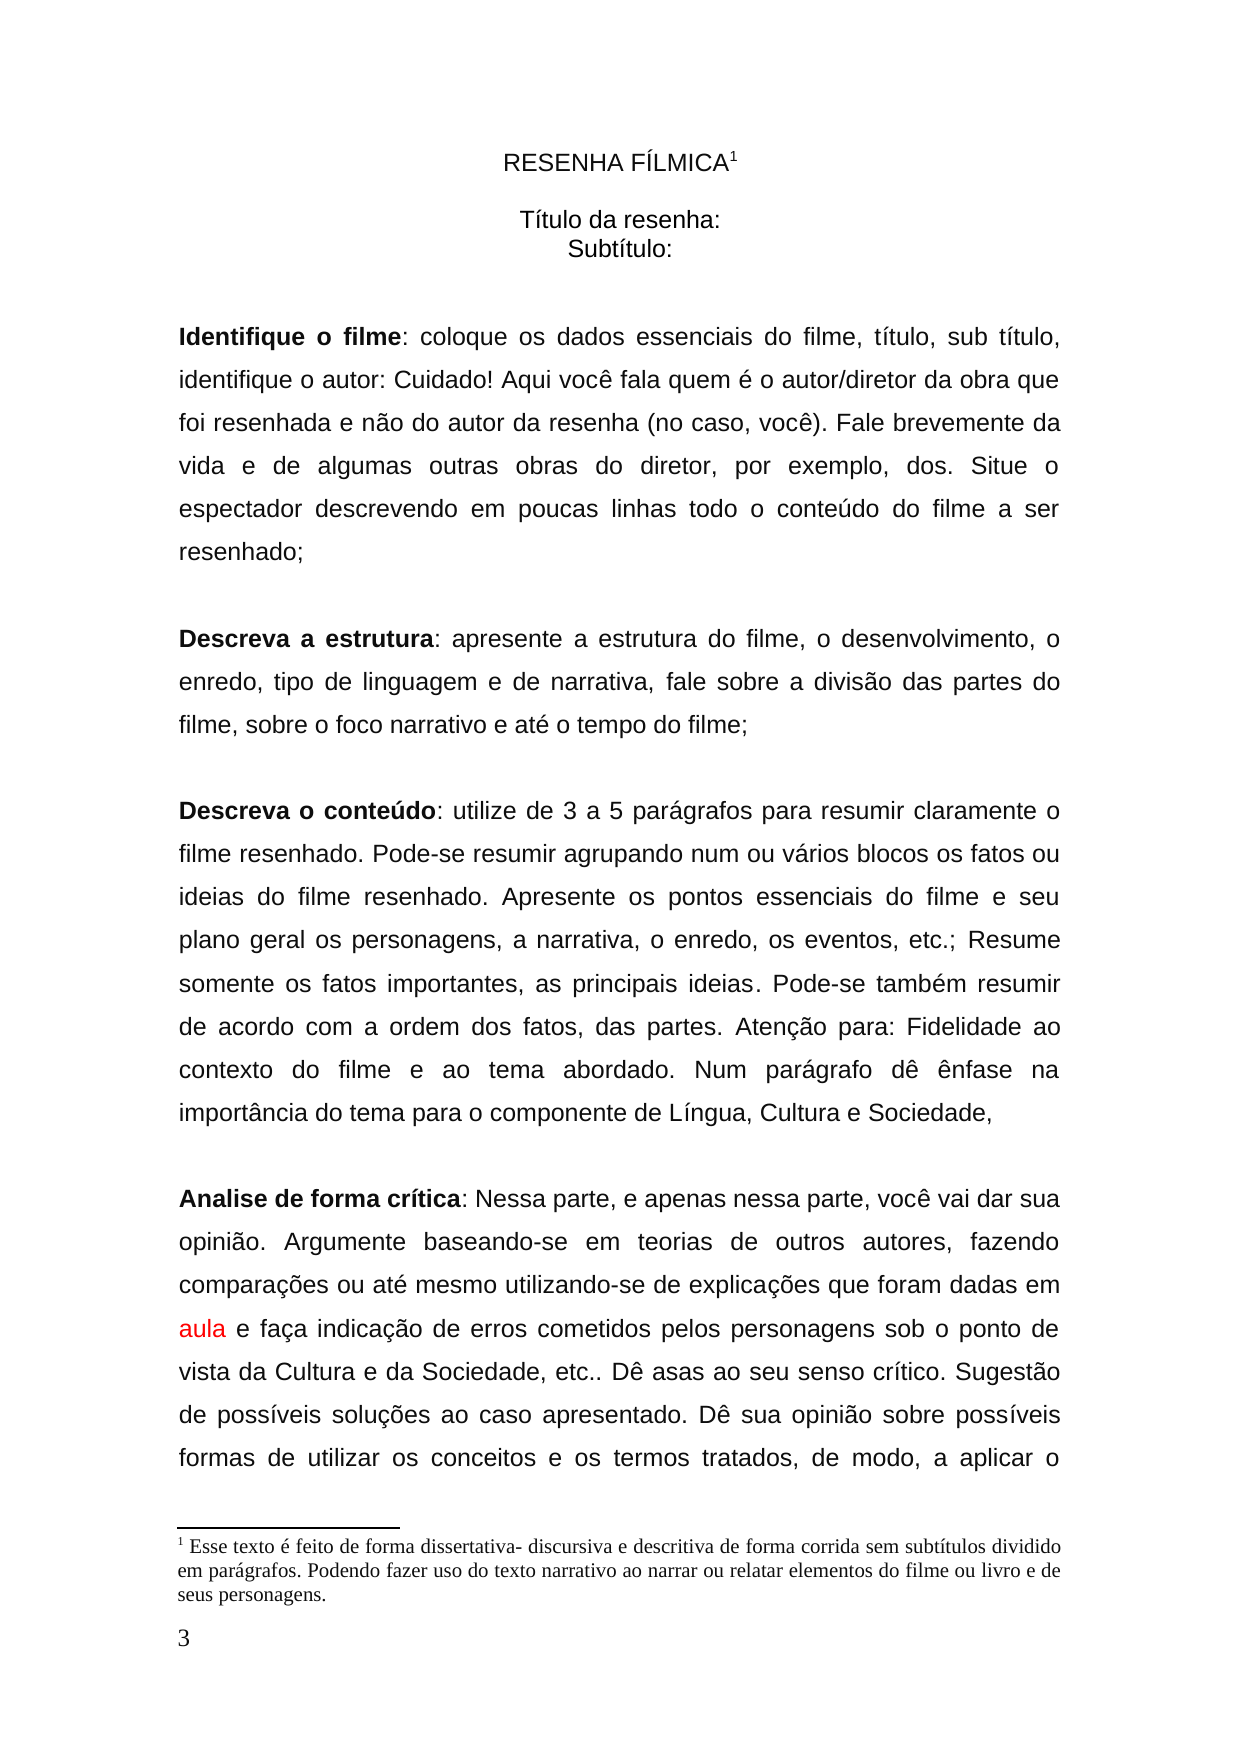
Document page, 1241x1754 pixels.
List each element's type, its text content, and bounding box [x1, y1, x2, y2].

text Título da resenha: [177, 205, 1063, 234]
text Subtítulo: [177, 234, 1063, 263]
text RESENHA FÍLMICA [177, 148, 1063, 176]
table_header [177, 320, 1062, 1473]
